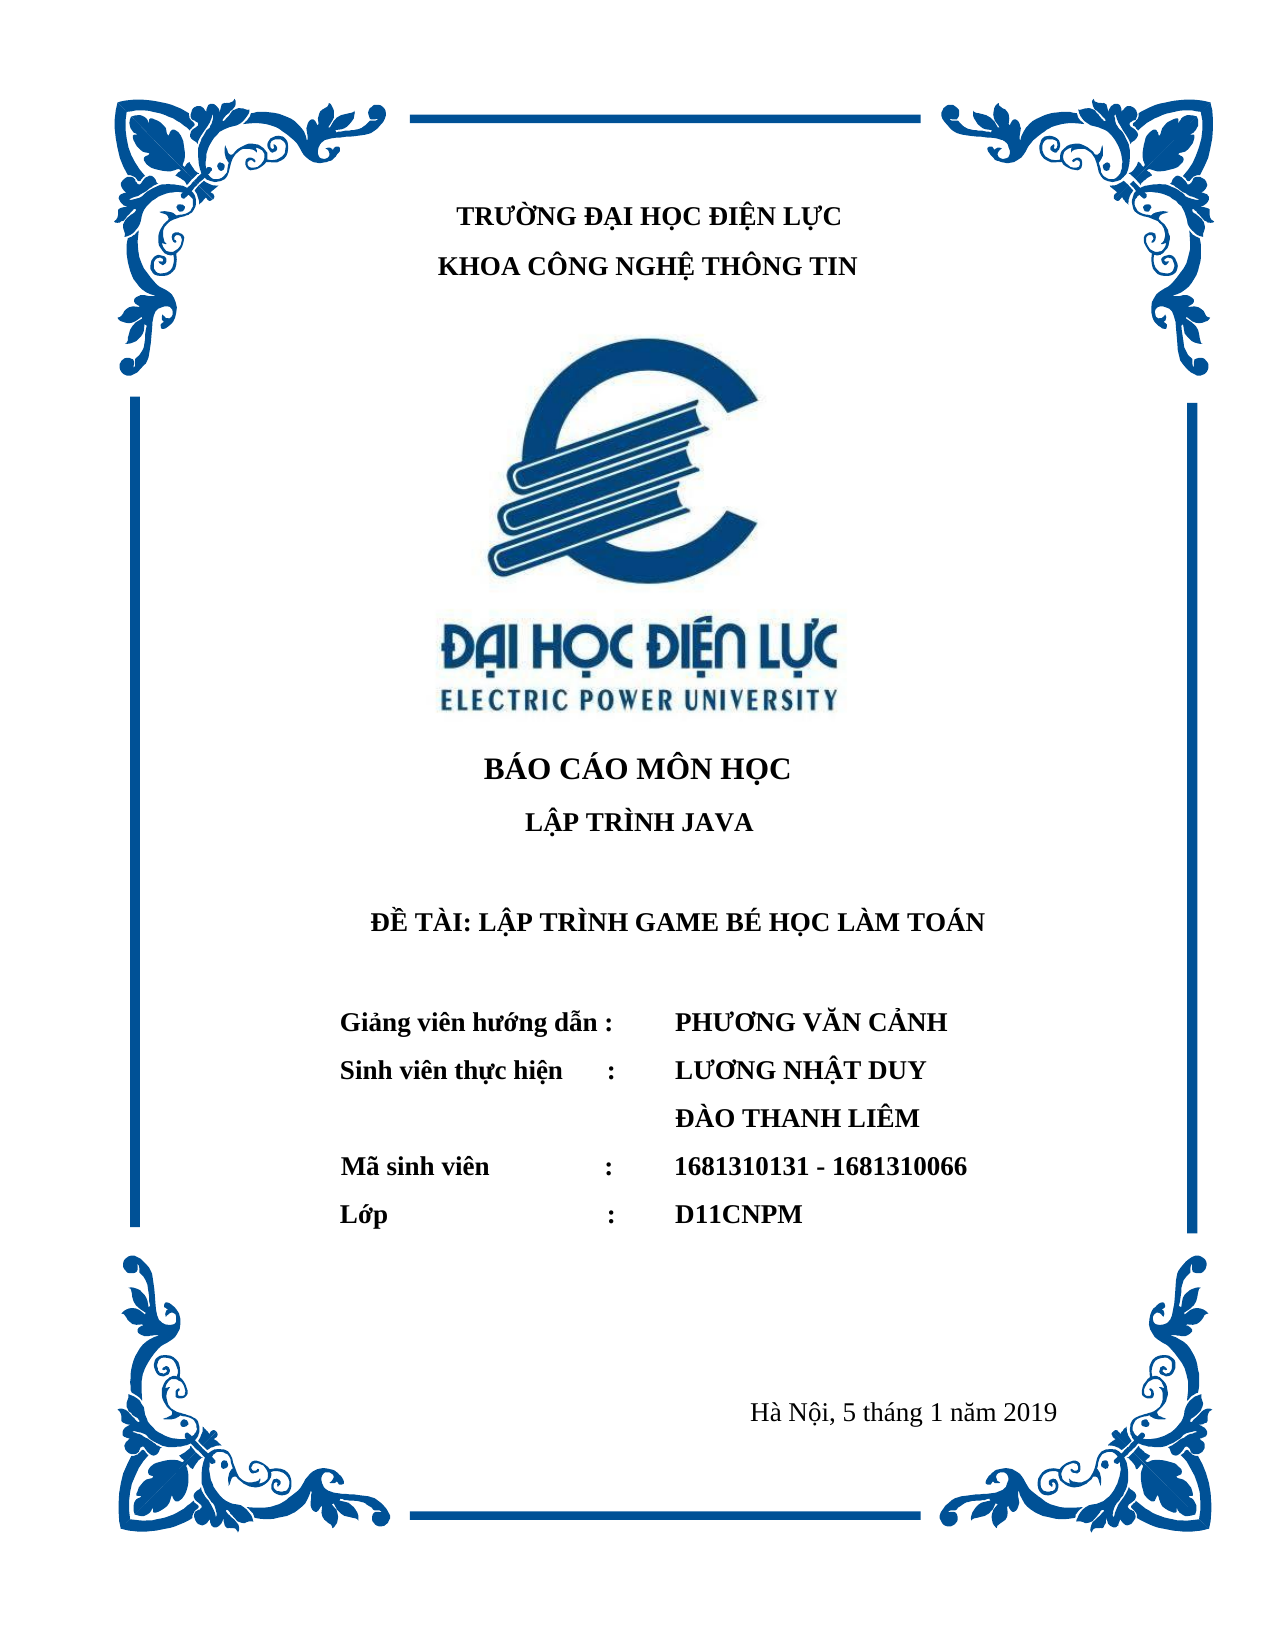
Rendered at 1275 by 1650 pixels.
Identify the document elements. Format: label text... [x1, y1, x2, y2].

picture [418, 300, 858, 732]
text LẬP TRÌNH JAVA [450, 806, 1125, 837]
text KHOA CÔNG NGHỆ THÔNG TIN [150, 250, 1125, 282]
text Lớp : D11CNPM [225, 1198, 1125, 1229]
text ĐỀ TÀI: LẬP TRÌNH GAME BÉ HỌC LÀM TOÁN [150, 906, 1125, 937]
text ĐÀO THANH LIÊM [675, 1102, 1125, 1133]
text TRƯỜNG ĐẠI HỌC ĐIỆN LỰC [300, 200, 1125, 231]
text Sinh viên thực hiện : LƯƠNG NHẬT DUY [225, 1054, 1125, 1086]
text Mã sinh viên : 1681310131 - 1681310066 [225, 1150, 1125, 1181]
text Giảng viên hướng dẫn : PHƯƠNG VĂN CẢNH [225, 1007, 1125, 1038]
text Hà Nội, 5 tháng 1 năm 2019 [750, 1396, 1125, 1427]
text BÁO CÁO MÔN HỌC [150, 750, 1125, 786]
